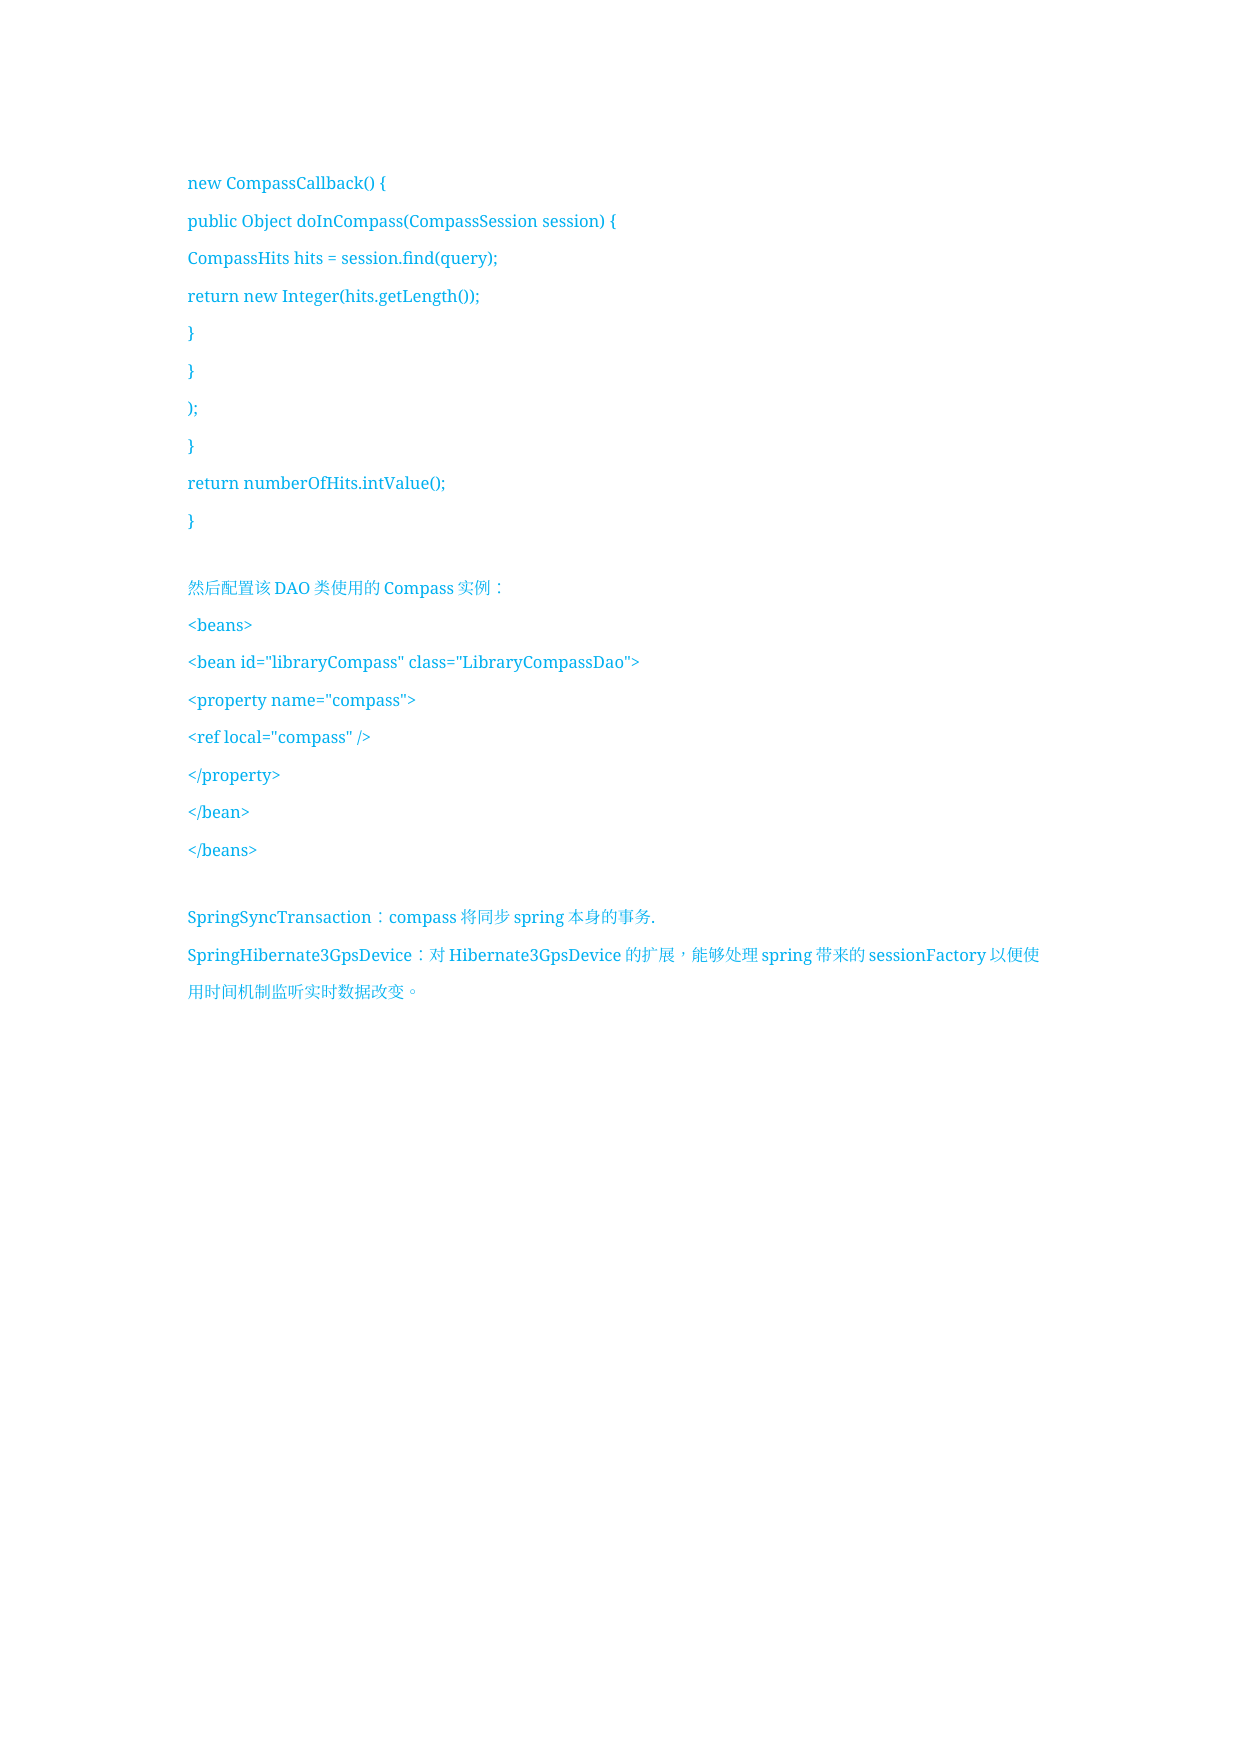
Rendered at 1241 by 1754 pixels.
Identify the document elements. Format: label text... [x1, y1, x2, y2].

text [187, 164, 1053, 539]
text SpringSyncTransaction：compass将同步spring本身的事务. SpringHibernate3GpsDevice：对Hibernate3GpsDevice的扩展，能够处理spring带来的sessionFactory以便使用时间机制监听实时数据改变。 [187, 898, 1053, 1010]
text 然后配置该DAO类使用的Compass实例： <beans> <bean id="libraryCompass" class="LibraryCompassDao"> <property name="compass"> <ref local="compass" /> </property> </bean> </beans> [187, 569, 1053, 869]
